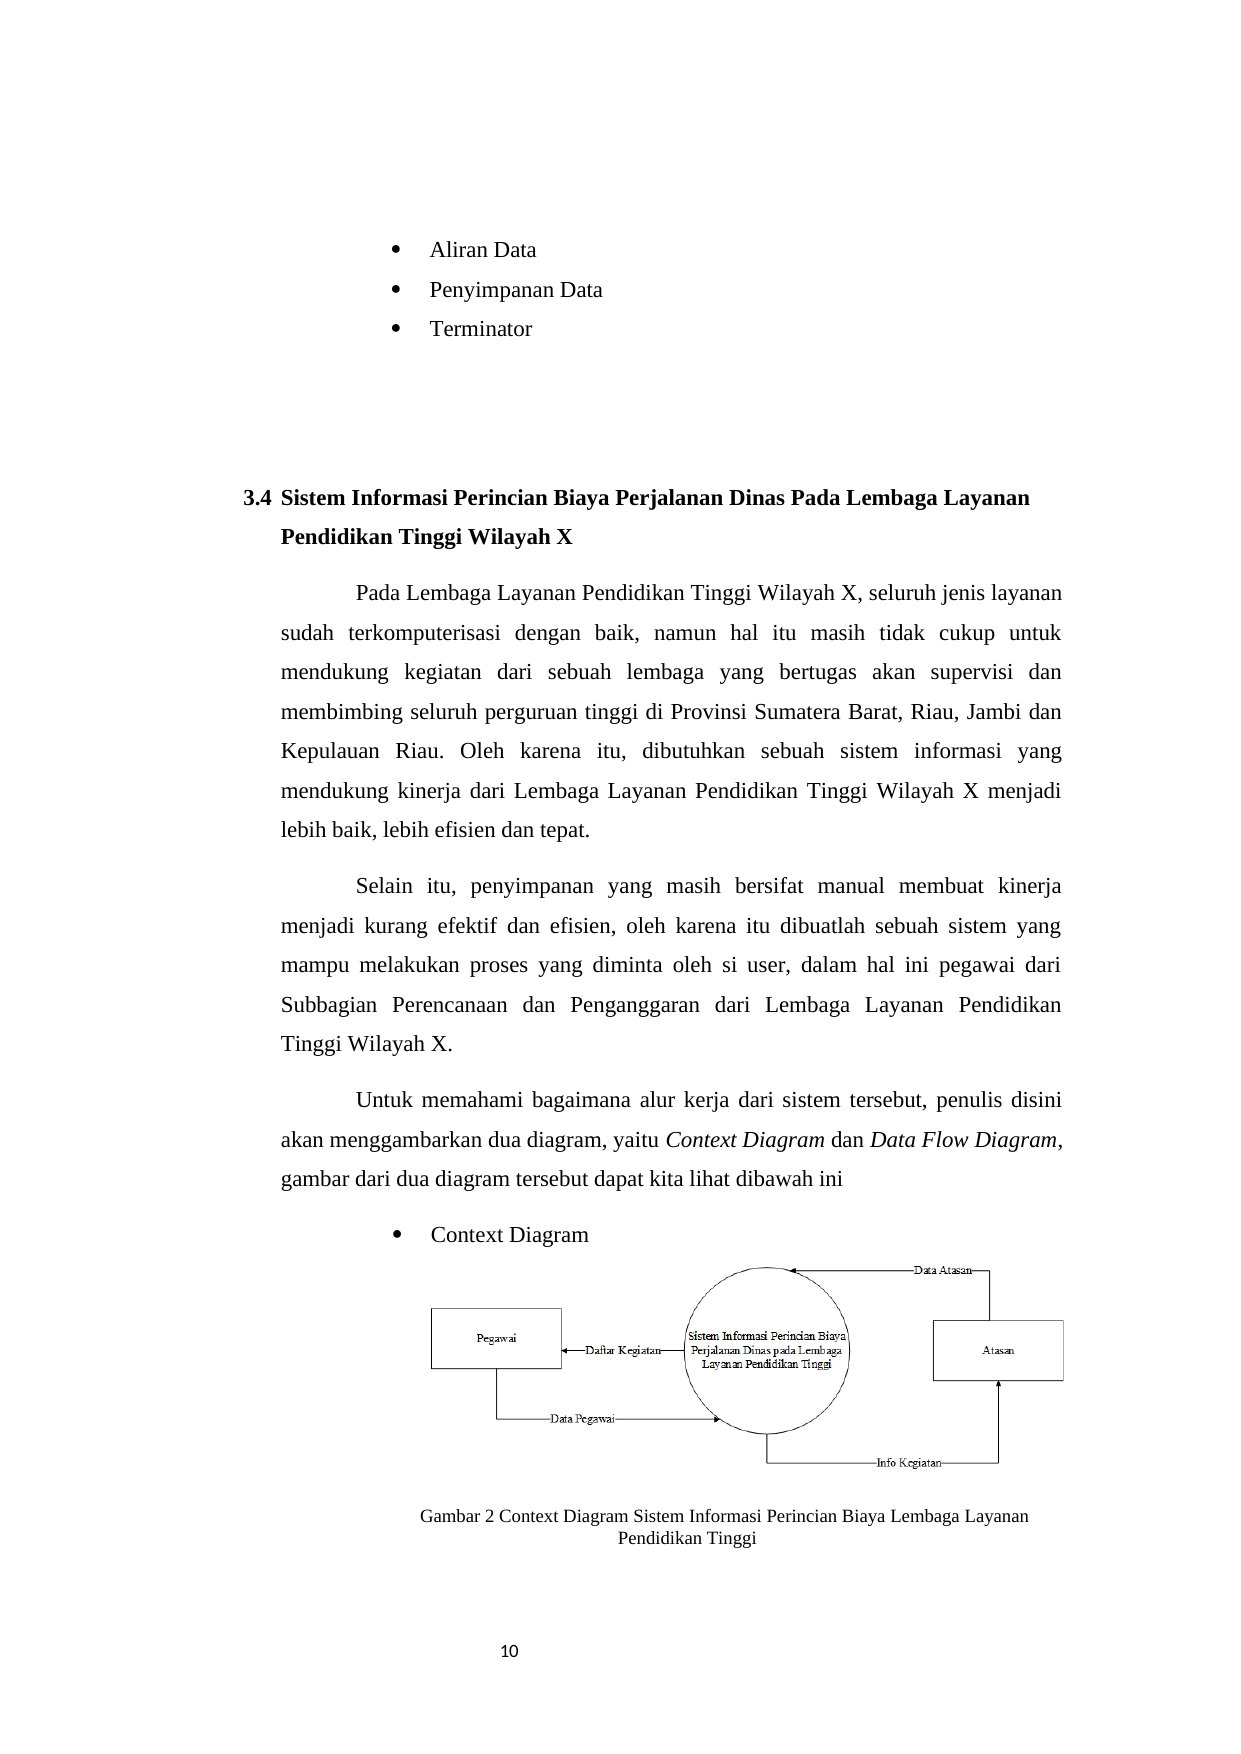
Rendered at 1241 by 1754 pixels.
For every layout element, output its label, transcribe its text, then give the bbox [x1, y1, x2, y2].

picture [430, 1261, 1064, 1475]
list Aliran Data [392, 236, 1063, 263]
list Sistem Informasi Perincian Biaya Perjalanan Dinas Pada Lembaga Layanan Pendidikan Tinggi Wilayah X [243, 484, 1063, 549]
list Penyimpanan Data [392, 276, 1063, 302]
list Terminator [392, 315, 1063, 342]
text Untuk memahami bagaimana alur kerja dari sistem tersebut, penulis disini akan menggambarkan dua diagram, yaitu Context Diagram dan Data Flow Diagram, gambar dari dua diagram tersebut dapat kita lihat dibawah ini [281, 1086, 1063, 1192]
text Gambar 2 Context Diagram Sistem Informasi Perincian Biaya Lembaga Layanan Pendidikan Tinggi [311, 1505, 1063, 1548]
text Pada Lembaga Layanan Pendidikan Tinggi Wilayah X, seluruh jenis layanan sudah terkomputerisasi dengan baik, namun hal itu masih tidak cukup untuk mendukung kegiatan dari sebuah lembaga yang bertugas akan supervisi dan membimbing seluruh perguruan tinggi di Provinsi Sumatera Barat, Riau, Jambi dan Kepulauan Riau. Oleh karena itu, dibutuhkan sebuah sistem informasi yang mendukung kinerja dari Lembaga Layanan Pendidikan Tinggi Wilayah X menjadi lebih baik, lebih efisien dan tepat. [281, 579, 1063, 842]
list Context Diagram [393, 1221, 1063, 1248]
text Selain itu, penyimpanan yang masih bersifat manual membuat kinerja menjadi kurang efektif dan efisien, oleh karena itu dibuatlah sebuah sistem yang mampu melakukan proses yang diminta oleh si user, dalam hal ini pegawai dari Subbagian Perencanaan dan Penganggaran dari Lembaga Layanan Pendidikan Tinggi Wilayah X. [281, 872, 1063, 1057]
